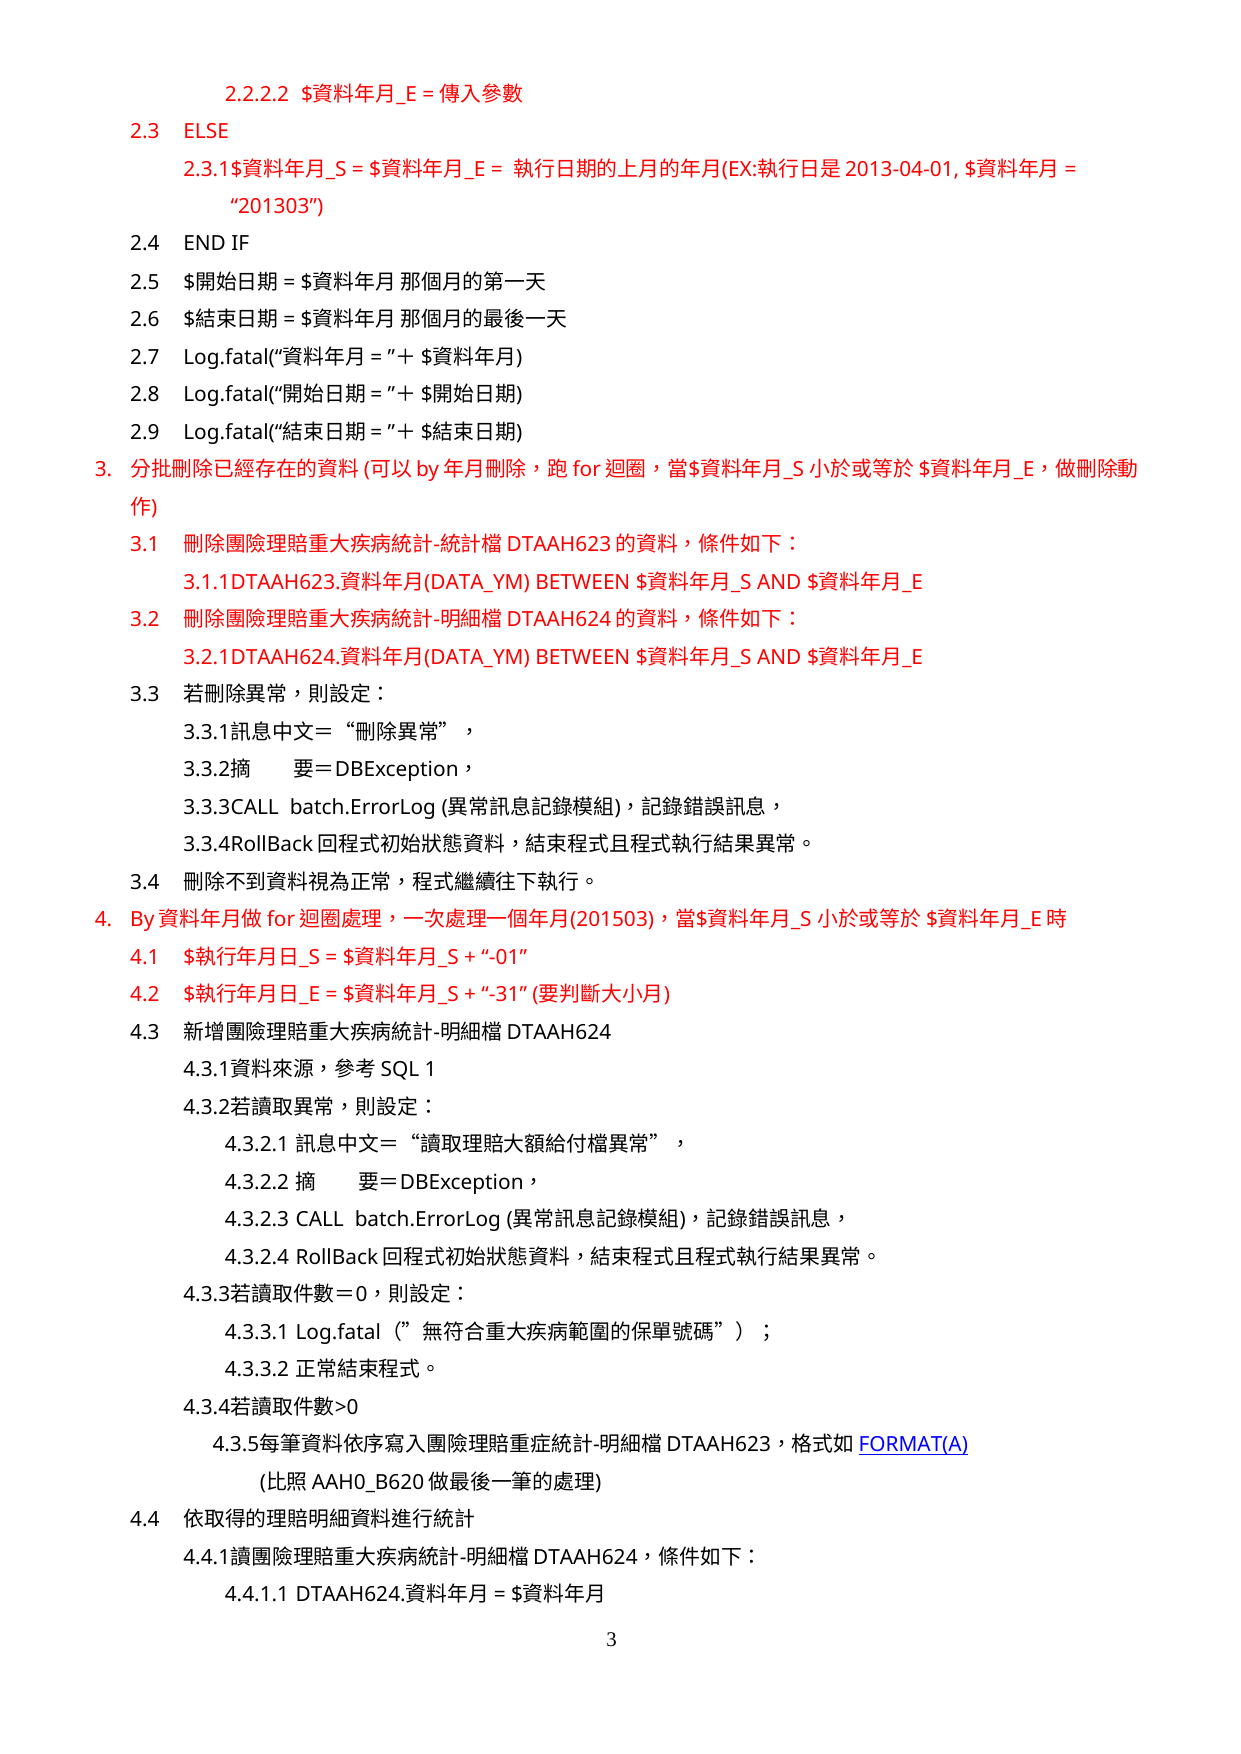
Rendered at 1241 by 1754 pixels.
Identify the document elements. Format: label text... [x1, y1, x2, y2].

list 新增團險理賠重大疾病統計-明細檔DTAAH624 [130, 1012, 1163, 1049]
list RollBack回程式初始狀態資料，結束程式且程式執行結果異常。 [224, 1237, 1163, 1274]
list 資料來源，參考SQL 1 [183, 1049, 1163, 1087]
list CALL batch.ErrorLog (異常訊息記錄模組)，記錄錯誤訊息， [224, 1199, 1163, 1237]
list 刪除不到資料視為正常，程式繼續往下執行。 [130, 862, 1163, 899]
list 摘 要＝DBException， [183, 749, 1163, 787]
list DTAAH624.資料年月 = $資料年月 [224, 1574, 1163, 1612]
list 正常結束程式。 [224, 1349, 1163, 1387]
list 訊息中文＝“讀取理賠大額給付檔異常”， [224, 1124, 1163, 1162]
list DTAAH624.資料年月(DATA_YM) BETWEEN $資料年月_S AND $資料年月_E [183, 637, 1163, 674]
list 依取得的理賠明細資料進行統計 [130, 1499, 1163, 1537]
list $結束日期 = $資料年月 那個月的最後一天 [130, 299, 1163, 337]
list 若讀取異常，則設定： [183, 1087, 1163, 1124]
list $執行年月日_E = $資料年月_S + “-31” (要判斷大小月) [130, 974, 1163, 1012]
list 訊息中文＝“刪除異常”， [183, 712, 1163, 749]
text (比照AAH0_B620做最後一筆的處理) [259, 1462, 1163, 1499]
list $資料年月_S = $資料年月_E = 執行日期的上月的年月(EX:執行日是2013-04-01, $資料年月 = “201303”) [183, 149, 1163, 224]
list 摘 要＝DBException， [224, 1162, 1163, 1199]
list Log.fatal(“結束日期 = ”＋ $結束日期) [130, 412, 1163, 449]
list By資料年月做for迴圈處理，一次處理一個年月(201503)，當$資料年月_S 小於或等於 $資料年月_E時 [94, 899, 1163, 937]
list Log.fatal（”無符合重大疾病範圍的保單號碼”）； [224, 1312, 1163, 1349]
list 刪除團險理賠重大疾病統計-明細檔DTAAH624的資料，條件如下： [130, 599, 1163, 637]
list 每筆資料依序寫入團險理賠重症統計-明細檔DTAAH623，格式如FORMAT(A) [212, 1424, 1163, 1462]
list $執行年月日_S = $資料年月_S + “-01” [130, 937, 1163, 974]
list $開始日期 = $資料年月 那個月的第一天 [130, 262, 1163, 299]
list Log.fatal(“開始日期 = ”＋ $開始日期) [130, 374, 1163, 412]
list $資料年月_E = 傳入參數 [224, 74, 1163, 112]
list 刪除團險理賠重大疾病統計-統計檔DTAAH623的資料，條件如下： [130, 524, 1163, 562]
list 若刪除異常，則設定： [130, 674, 1163, 712]
list DTAAH623.資料年月(DATA_YM) BETWEEN $資料年月_S AND $資料年月_E [183, 562, 1163, 599]
list 讀團險理賠重大疾病統計-明細檔DTAAH624，條件如下： [183, 1537, 1163, 1574]
list ELSE [130, 112, 1163, 149]
list 分批刪除已經存在的資料 (可以by年月刪除，跑for迴圈，當$資料年月_S 小於或等於 $資料年月_E，做刪除動作) [94, 449, 1163, 524]
list 若讀取件數＝0，則設定： [183, 1274, 1163, 1312]
list RollBack回程式初始狀態資料，結束程式且程式執行結果異常。 [183, 824, 1163, 862]
list END IF [130, 224, 1163, 262]
list Log.fatal(“資料年月 = ”＋ $資料年月) [130, 337, 1163, 374]
list 若讀取件數>0 [183, 1387, 1163, 1424]
list CALL batch.ErrorLog (異常訊息記錄模組)，記錄錯誤訊息， [183, 787, 1163, 824]
